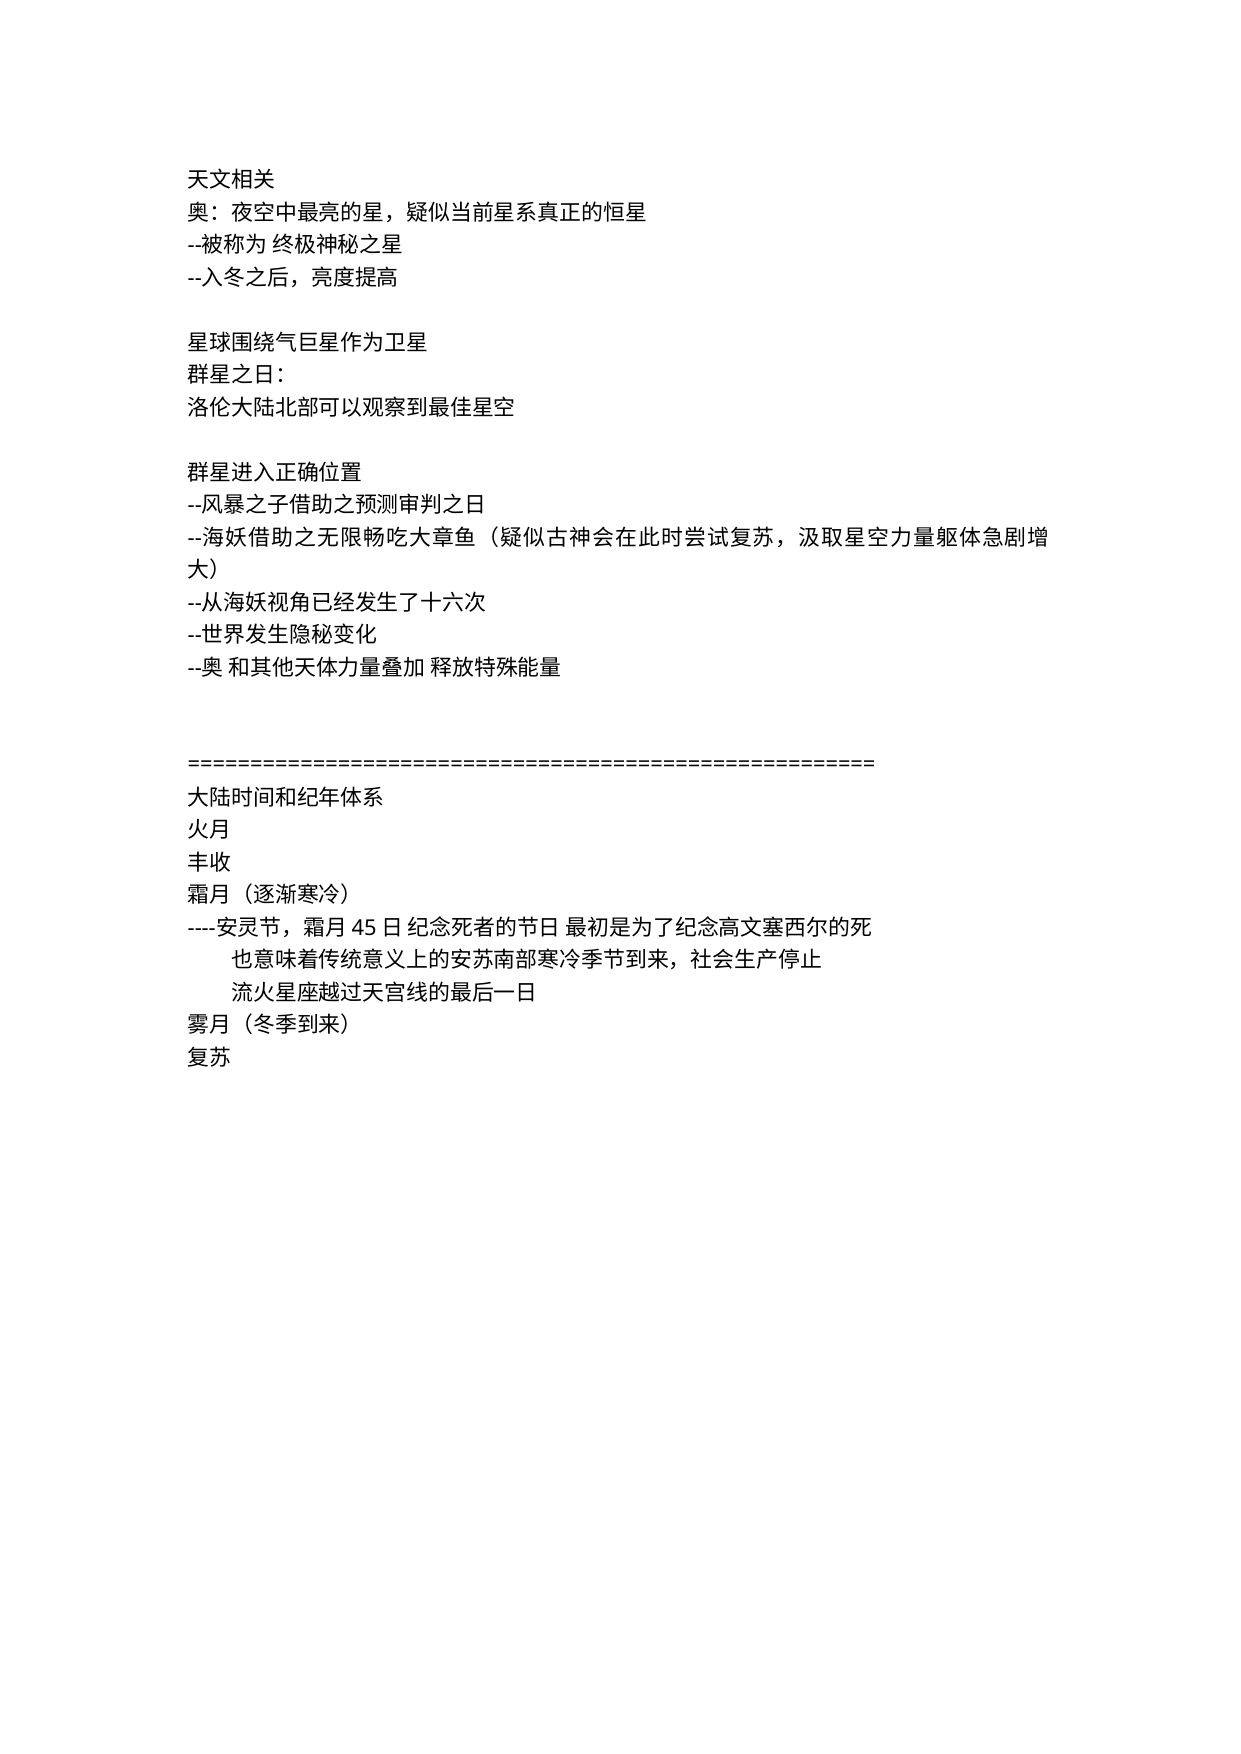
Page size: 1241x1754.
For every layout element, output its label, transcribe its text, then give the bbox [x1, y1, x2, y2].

text 大陆时间和纪年体系 [187, 779, 1053, 812]
text 群星进入正确位置 [187, 454, 1053, 487]
text --海妖借助之无限畅吃大章鱼（疑似古神会在此时尝试复苏，汲取星空力量躯体急剧增大） [187, 519, 1053, 584]
text --从海妖视角已经发生了十六次 [187, 584, 1053, 617]
text 天文相关 [187, 162, 1053, 194]
text 流火星座越过天宫线的最后一日 [187, 974, 1053, 1007]
text 火月 [187, 812, 1053, 844]
text 奥：夜空中最亮的星，疑似当前星系真正的恒星 [187, 194, 1053, 227]
text 星球围绕气巨星作为卫星 [187, 324, 1053, 357]
text --奥 和其他天体力量叠加 释放特殊能量 [187, 649, 1053, 682]
text --世界发生隐秘变化 [187, 617, 1053, 649]
text --被称为 终极神秘之星 [187, 227, 1053, 259]
text --入冬之后，亮度提高 [187, 259, 1053, 292]
text ======================================================= [187, 747, 1053, 779]
text 群星之日： [187, 357, 1053, 389]
text 霜月（逐渐寒冷） [187, 877, 1053, 909]
text 雾月（冬季到来） [187, 1007, 1053, 1039]
text ----安灵节，霜月45日 纪念死者的节日 最初是为了纪念高文塞西尔的死 [187, 909, 1053, 942]
text 丰收 [187, 844, 1053, 877]
text 复苏 [187, 1039, 1053, 1072]
text 洛伦大陆北部可以观察到最佳星空 [187, 389, 1053, 422]
text 也意味着传统意义上的安苏南部寒冷季节到来，社会生产停止 [187, 942, 1053, 974]
text --风暴之子借助之预测审判之日 [187, 487, 1053, 519]
